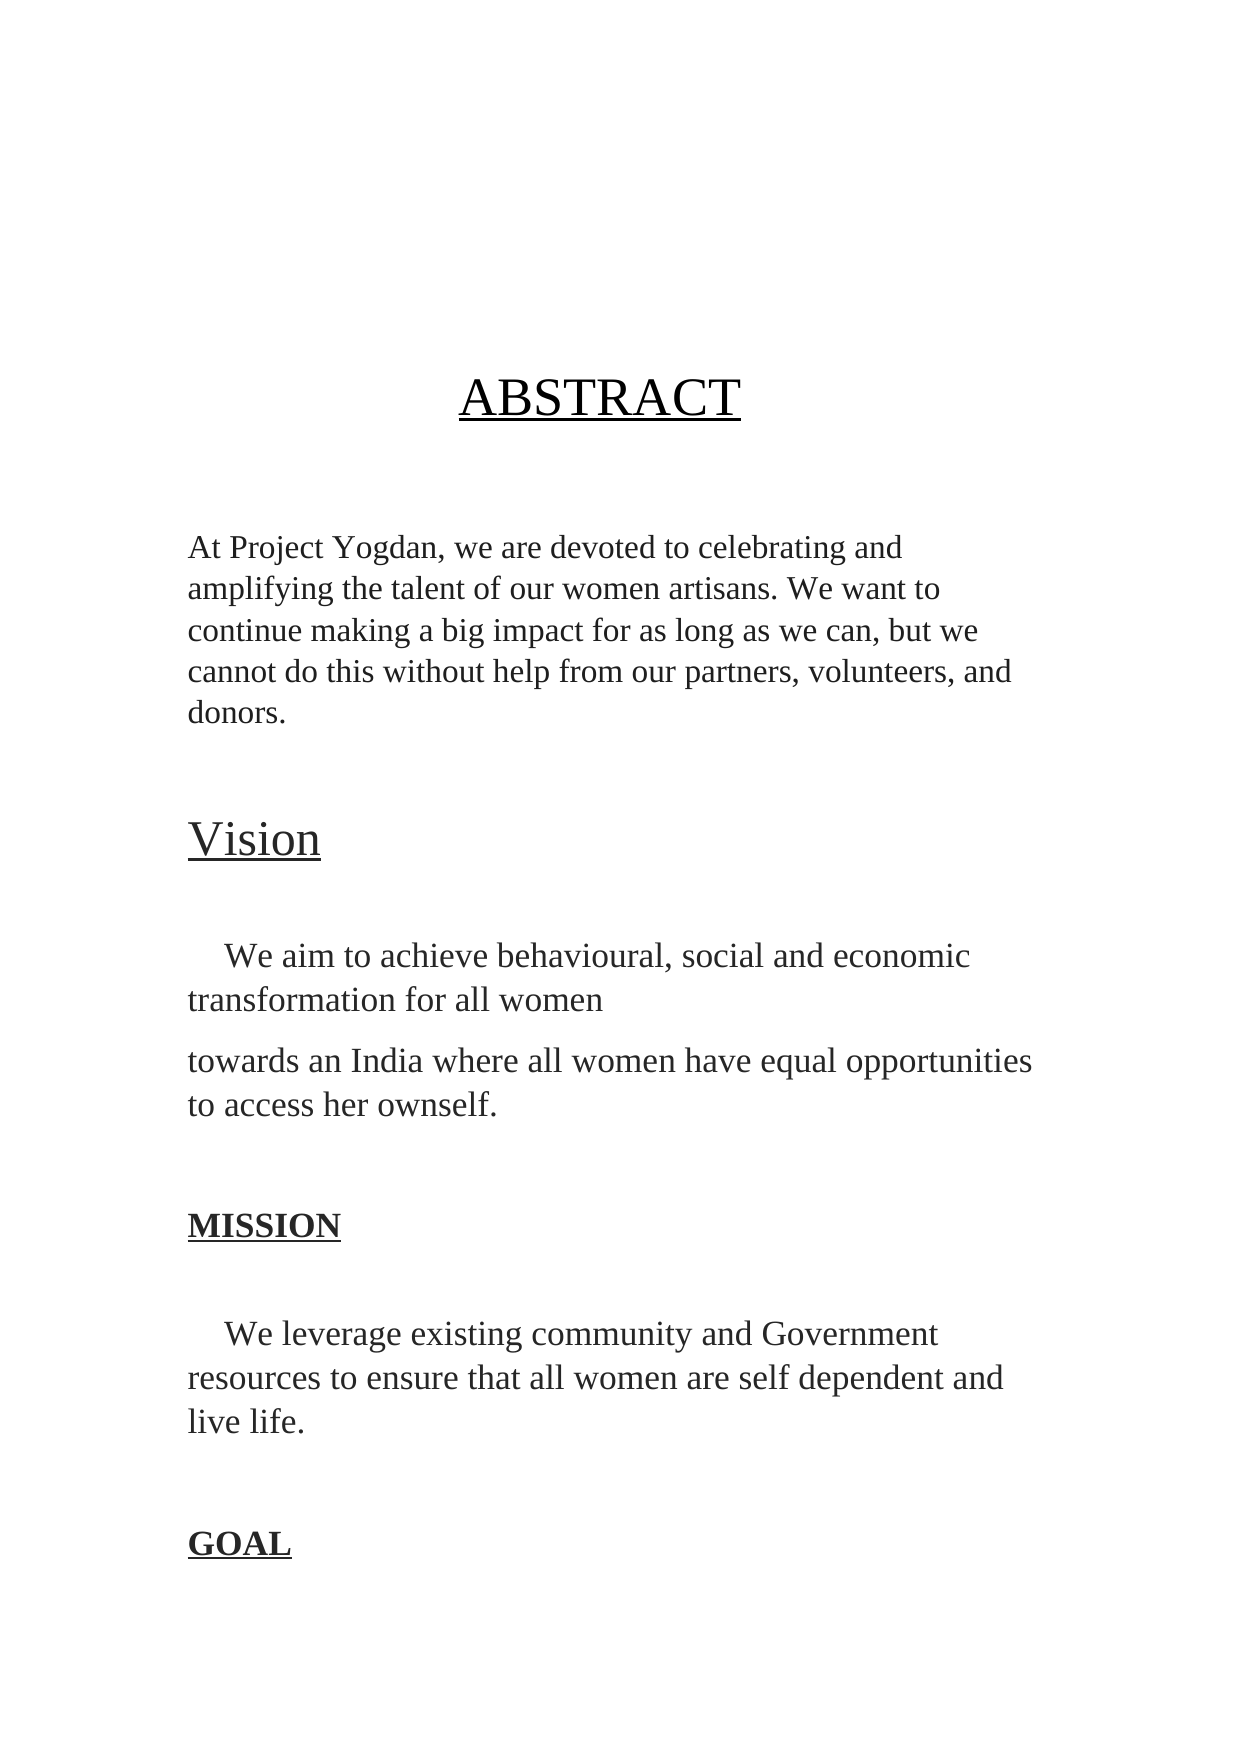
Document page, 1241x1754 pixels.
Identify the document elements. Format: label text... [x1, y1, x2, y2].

text  We leverage existing community and Government resources to ensure that all women are self dependent and live life. [187, 1312, 1053, 1441]
text At Project Yogdan, we are devoted to celebrating and amplifying the talent of our women artisans. We want to continue making a big impact for as long as we can, but we cannot do this without help from our partners, volunteers, and donors. [187, 527, 1053, 731]
text towards an India where all women have equal opportunities to access her ownself. [187, 1039, 1053, 1124]
text ABSTRACT [187, 364, 1053, 427]
text MISSION [187, 1204, 1053, 1245]
text Vision [187, 809, 1053, 866]
text  We aim to achieve behavioural, social and economic transformation for all women [187, 934, 1053, 1019]
text GOAL [187, 1522, 1053, 1563]
